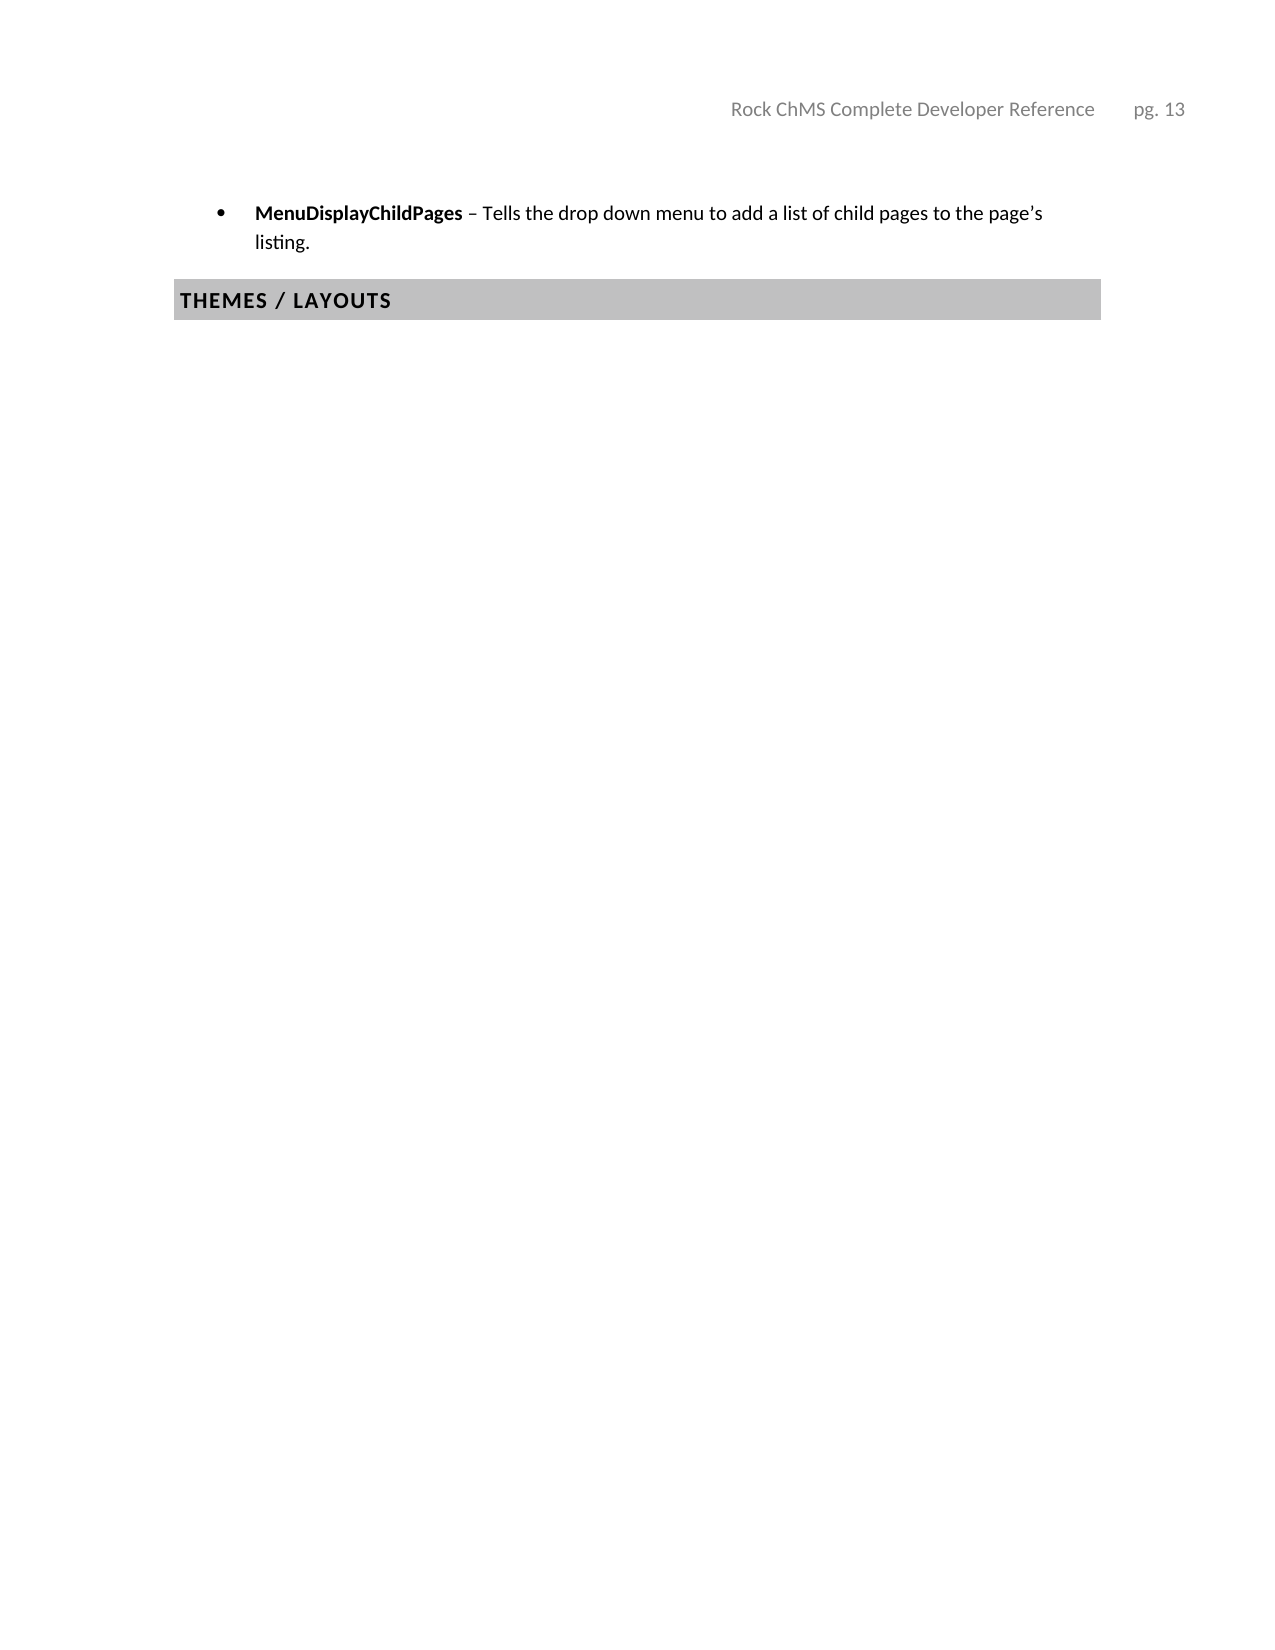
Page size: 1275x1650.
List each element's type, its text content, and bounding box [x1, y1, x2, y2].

list MenuDisplayChildPages – Tells the drop down menu to add a list of child pages to the page’s listing. [217, 200, 1095, 255]
subtitle Themes / Layouts [180, 286, 1095, 314]
